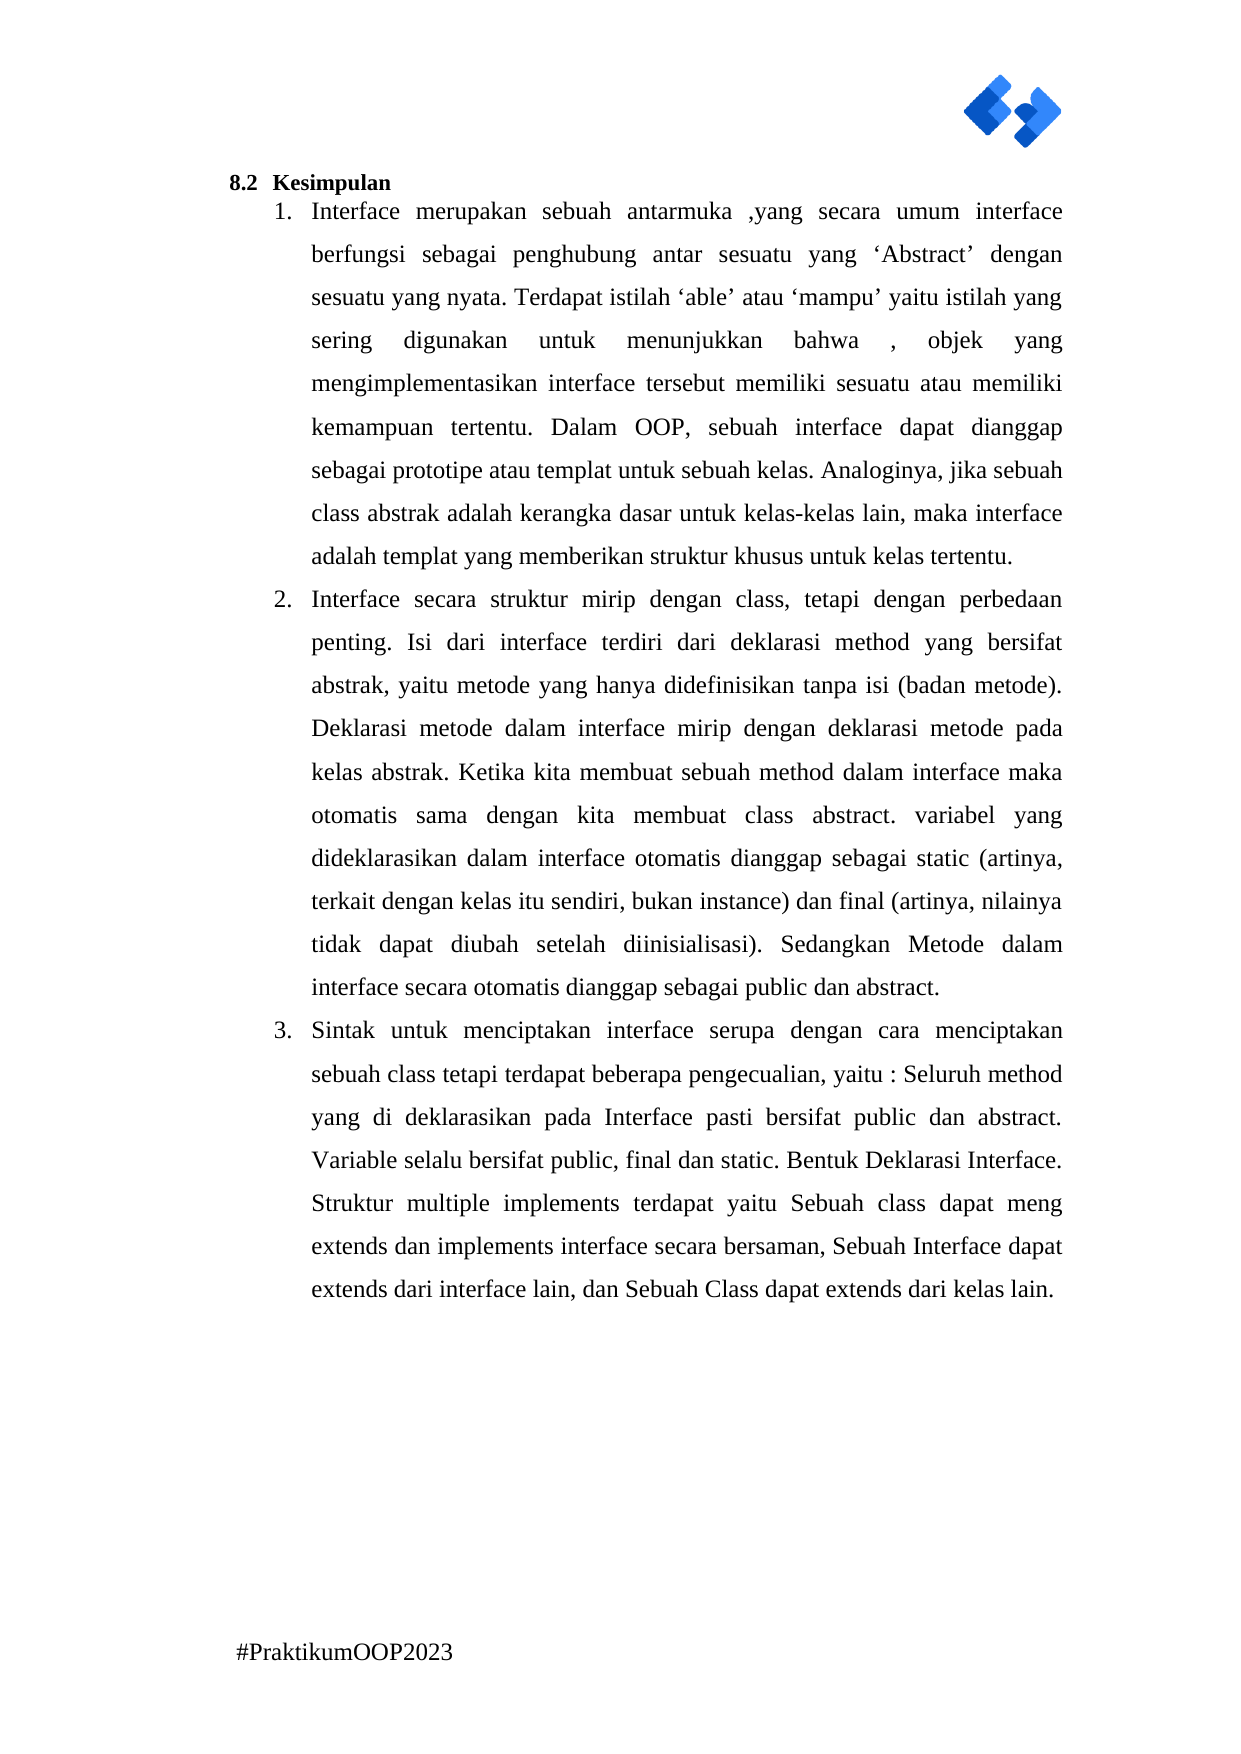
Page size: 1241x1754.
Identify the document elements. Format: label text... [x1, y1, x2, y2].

list Interface merupakan sebuah antarmuka ,yang secara umum interface berfungsi sebagai penghubung antar sesuatu yang ‘Abstract’ dengan sesuatu yang nyata. Terdapat istilah ‘able’ atau ‘mampu’ yaitu istilah yang sering digunakan untuk menunjukkan bahwa , objek yang mengimplementasikan interface tersebut memiliki sesuatu atau memiliki kemampuan tertentu. Dalam OOP, sebuah interface dapat dianggap sebagai prototipe atau templat untuk sebuah kelas. Analoginya, jika sebuah class abstrak adalah kerangka dasar untuk kelas-kelas lain, maka interface adalah templat yang memberikan struktur khusus untuk kelas tertentu. [274, 196, 1063, 570]
picture [963, 74, 1062, 148]
list Interface secara struktur mirip dengan class, tetapi dengan perbedaan penting. Isi dari interface terdiri dari deklarasi method yang bersifat abstrak, yaitu metode yang hanya didefinisikan tanpa isi (badan metode). Deklarasi metode dalam interface mirip dengan deklarasi metode pada kelas abstrak. Ketika kita membuat sebuah method dalam interface maka otomatis sama dengan kita membuat class abstract. variabel yang dideklarasikan dalam interface otomatis dianggap sebagai static (artinya, terkait dengan kelas itu sendiri, bukan instance) dan final (artinya, nilainya tidak dapat diubah setelah diinisialisasi). Sedangkan Metode dalam interface secara otomatis dianggap sebagai public dan abstract. [274, 584, 1063, 1001]
list Kesimpulan [229, 169, 1063, 196]
list Sintak untuk menciptakan interface serupa dengan cara menciptakan sebuah class tetapi terdapat beberapa pengecualian, yaitu : Seluruh method yang di deklarasikan pada Interface pasti bersifat public dan abstract. Variable selalu bersifat public, final dan static. Bentuk Deklarasi Interface. Struktur multiple implements terdapat yaitu Sebuah class dapat meng extends dan implements interface secara bersaman, Sebuah Interface dapat extends dari interface lain, dan Sebuah Class dapat extends dari kelas lain. [274, 1016, 1063, 1303]
